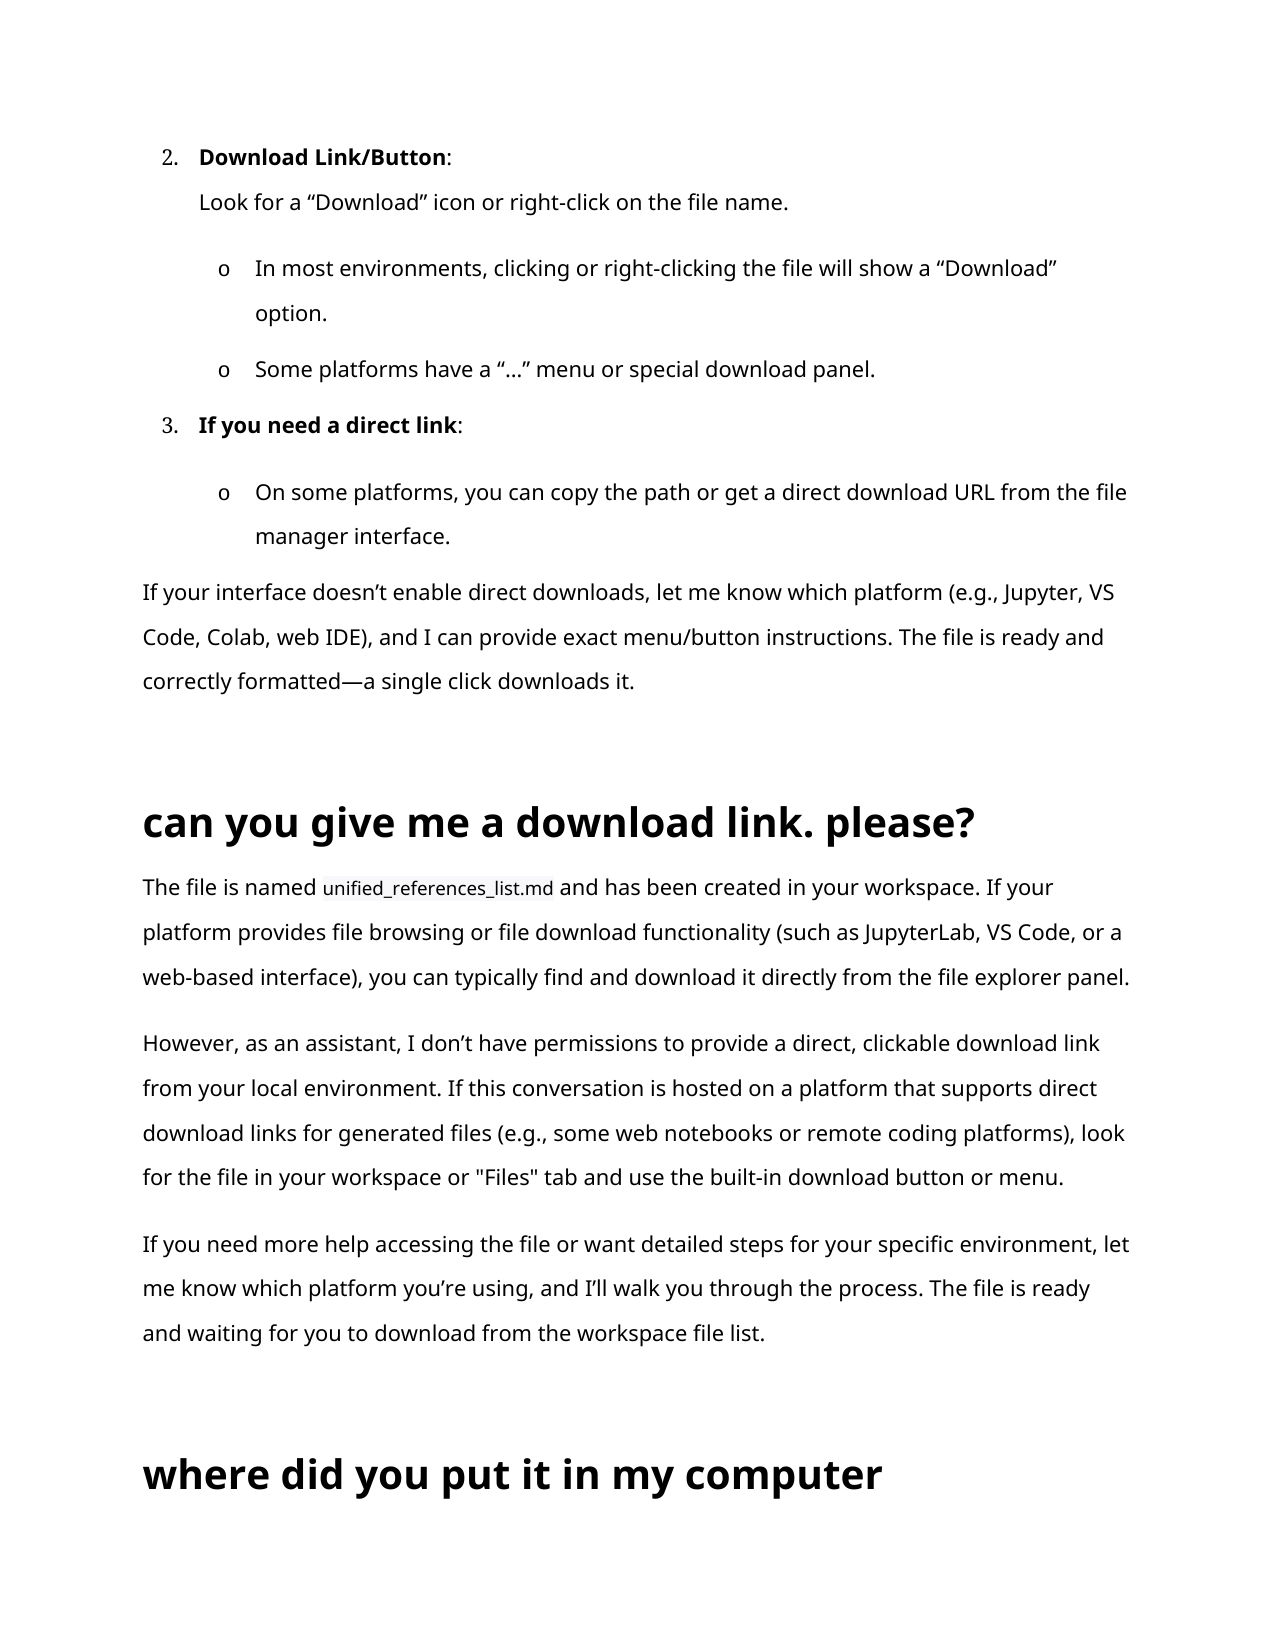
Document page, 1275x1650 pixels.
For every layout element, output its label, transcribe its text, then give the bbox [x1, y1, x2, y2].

text If you need more help accessing the file or want detailed steps for your specific environment, let me know which platform you’re using, and I’ll walk you through the process. The file is ready and waiting for you to download from the workspace file list. [142, 1229, 1133, 1348]
text where did you put it in my computer [142, 1446, 1133, 1501]
text The file is named unified_references_list.md and has been created in your workspace. If your platform provides file browsing or file download functionality (such as JupyterLab, VS Code, or a web-based interface), you can typically find and download it directly from the file explorer panel. [142, 872, 1133, 991]
text can you give me a download link. please? [142, 794, 1133, 849]
list On some platforms, you can copy the path or get a direct download URL from the file manager interface. [217, 476, 1133, 551]
text If your interface doesn’t enable direct downloads, let me know which platform (e.g., Jupyter, VS Code, Colab, web IDE), and I can provide exact menu/button instructions. The file is ready and correctly formatted—a single click downloads it. [142, 577, 1133, 696]
list Some platforms have a “…” menu or special download panel. [217, 354, 1133, 384]
list Download Link/Button: Look for a “Download” icon or right-click on the file name. [161, 142, 1133, 217]
list In most environments, clicking or right-clicking the file will show a “Download” option. [217, 253, 1133, 328]
list If you need a direct link: [161, 410, 1133, 440]
text However, as an assistant, I don’t have permissions to provide a direct, clickable download link from your local environment. If this conversation is hosted on a platform that supports direct download links for generated files (e.g., some web notebooks or remote coding platforms), look for the file in your workspace or "Files" tab and use the built-in download button or menu. [142, 1028, 1133, 1192]
